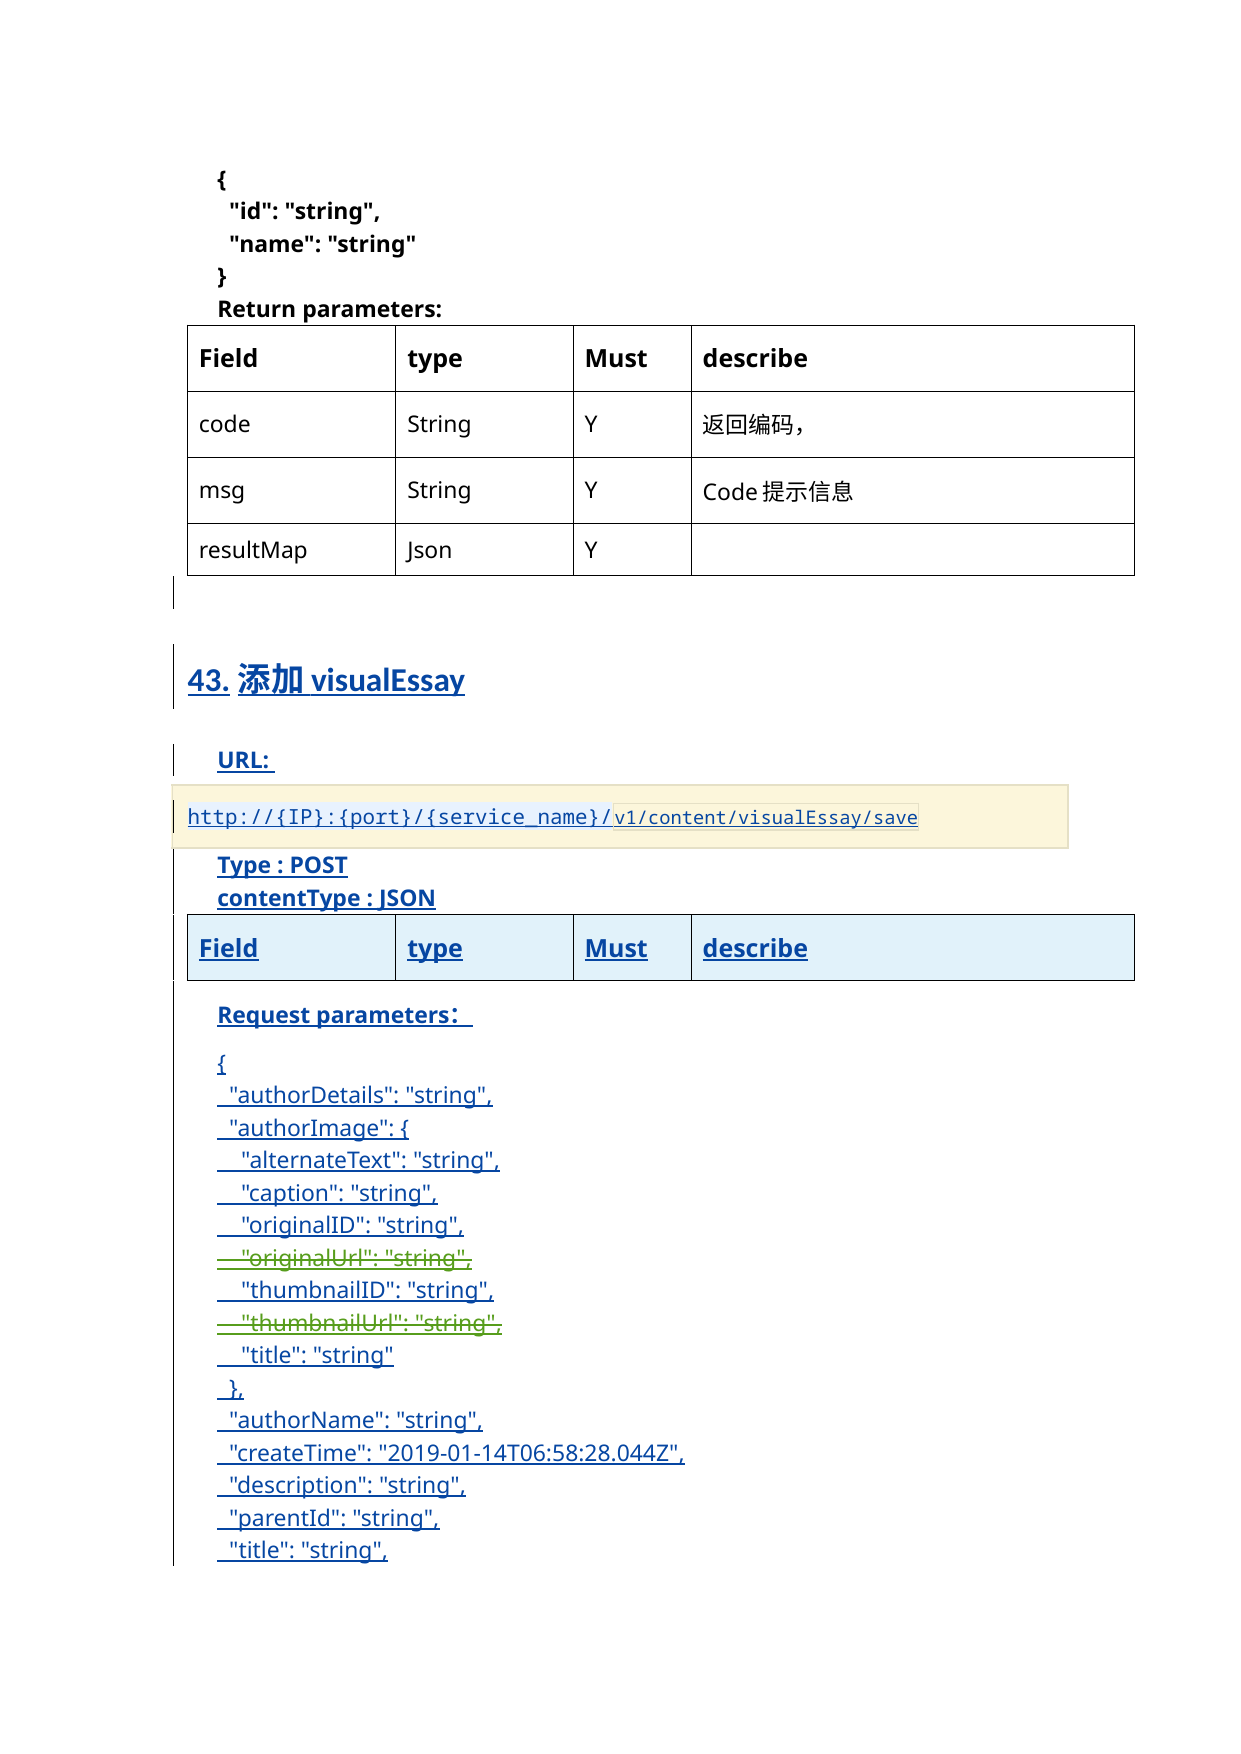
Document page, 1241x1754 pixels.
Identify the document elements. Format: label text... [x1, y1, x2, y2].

text "name": "string" [217, 227, 1053, 259]
text "id": "string", [217, 194, 1053, 227]
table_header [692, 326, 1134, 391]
text { [217, 162, 1053, 194]
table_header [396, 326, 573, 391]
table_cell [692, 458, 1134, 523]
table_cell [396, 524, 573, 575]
text Return parameters: [217, 292, 1053, 324]
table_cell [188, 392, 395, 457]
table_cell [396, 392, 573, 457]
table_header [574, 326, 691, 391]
text } [217, 259, 1053, 292]
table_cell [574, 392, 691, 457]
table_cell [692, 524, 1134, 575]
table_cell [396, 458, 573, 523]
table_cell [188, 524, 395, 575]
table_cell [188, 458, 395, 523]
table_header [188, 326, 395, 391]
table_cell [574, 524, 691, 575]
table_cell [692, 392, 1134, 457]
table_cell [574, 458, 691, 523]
